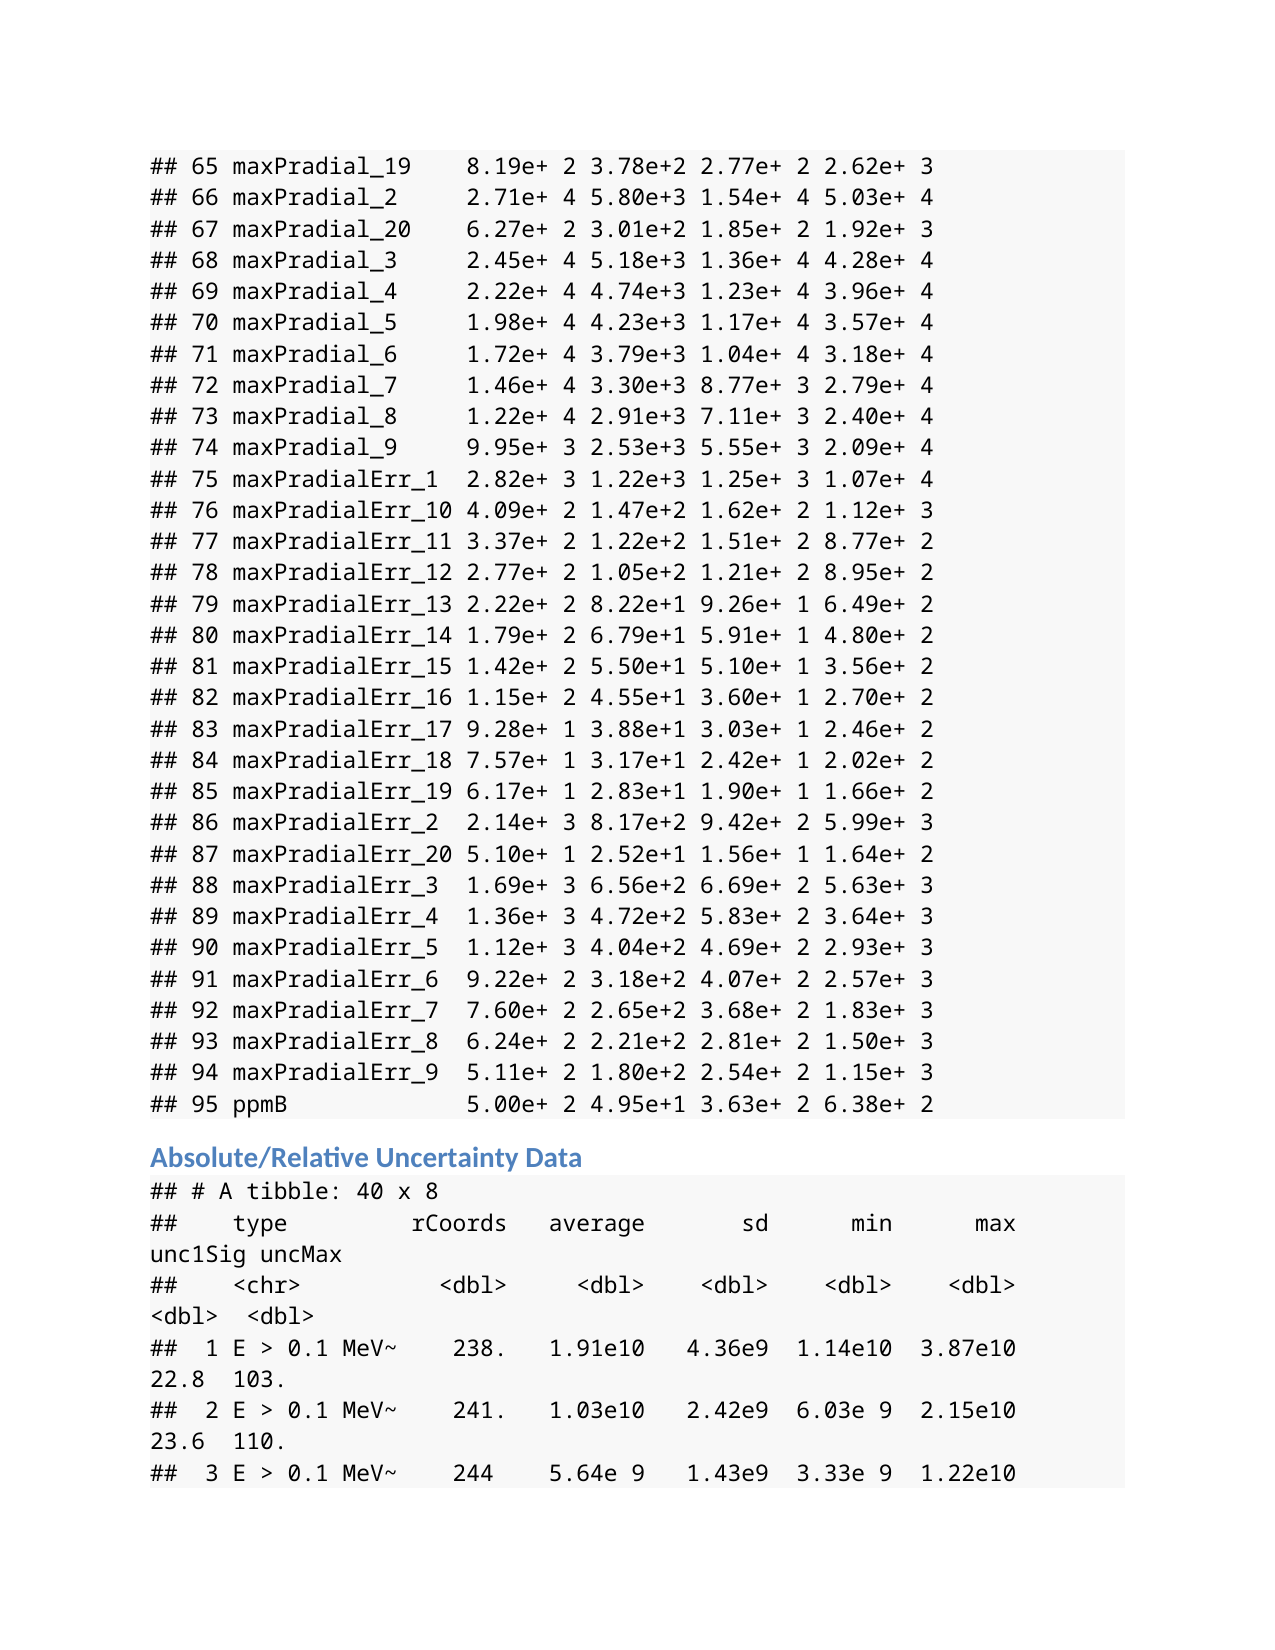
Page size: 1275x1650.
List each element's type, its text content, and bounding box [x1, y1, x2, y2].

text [150, 150, 1125, 1119]
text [150, 1175, 1125, 1488]
subtitle Absolute/Relative Uncertainty Data [150, 1139, 1125, 1175]
